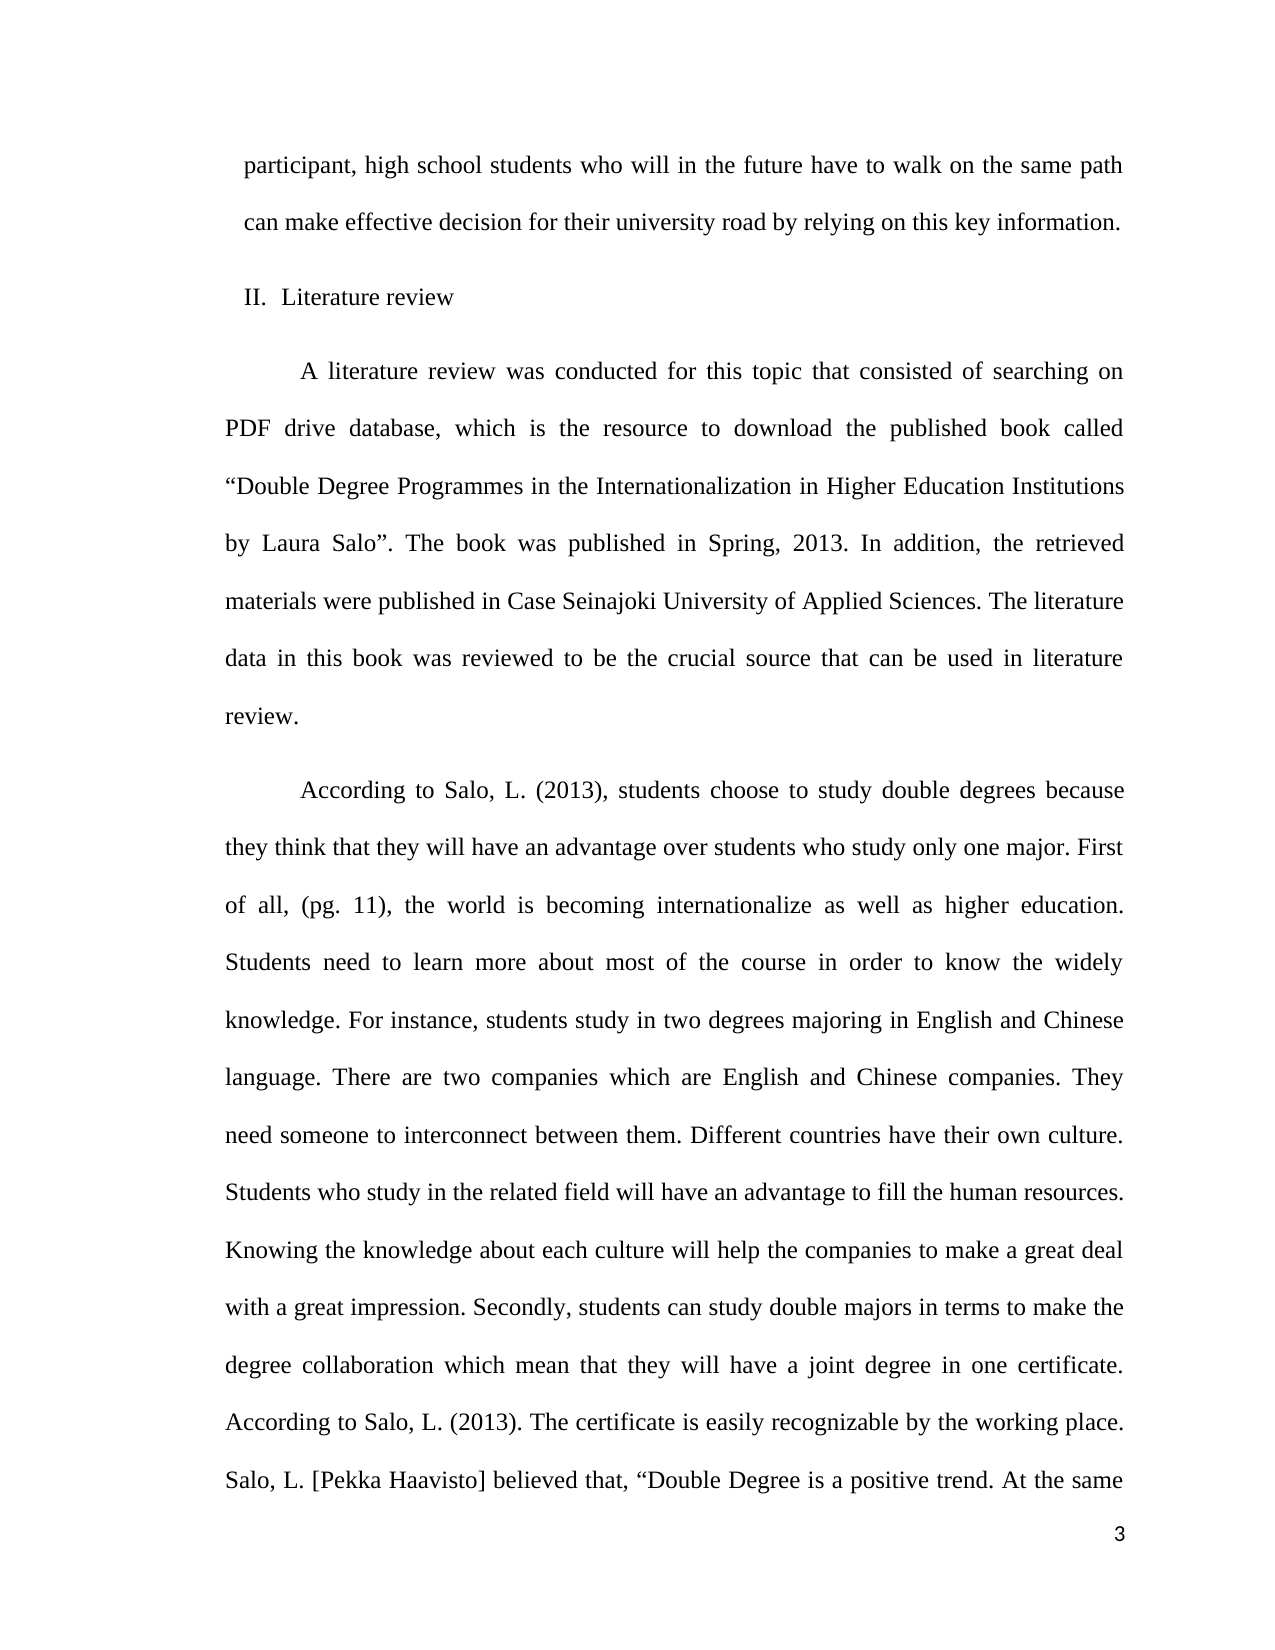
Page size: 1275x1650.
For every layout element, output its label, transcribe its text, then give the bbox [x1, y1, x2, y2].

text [225, 775, 1125, 1494]
text A literature review was conducted for this topic that consisted of searching on PDF drive database, which is the resource to download the published book called “Double Degree Programmes in the Internationalization in Higher Education Institutions by Laura Salo”. The book was published in Spring, 2013. In addition, the retrieved materials were published in Case Seinajoki University of Applied Sciences. The literature data in this book was reviewed to be the crucial source that can be used in literature review. [225, 356, 1125, 729]
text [244, 150, 1125, 236]
list Literature review [244, 282, 1125, 310]
